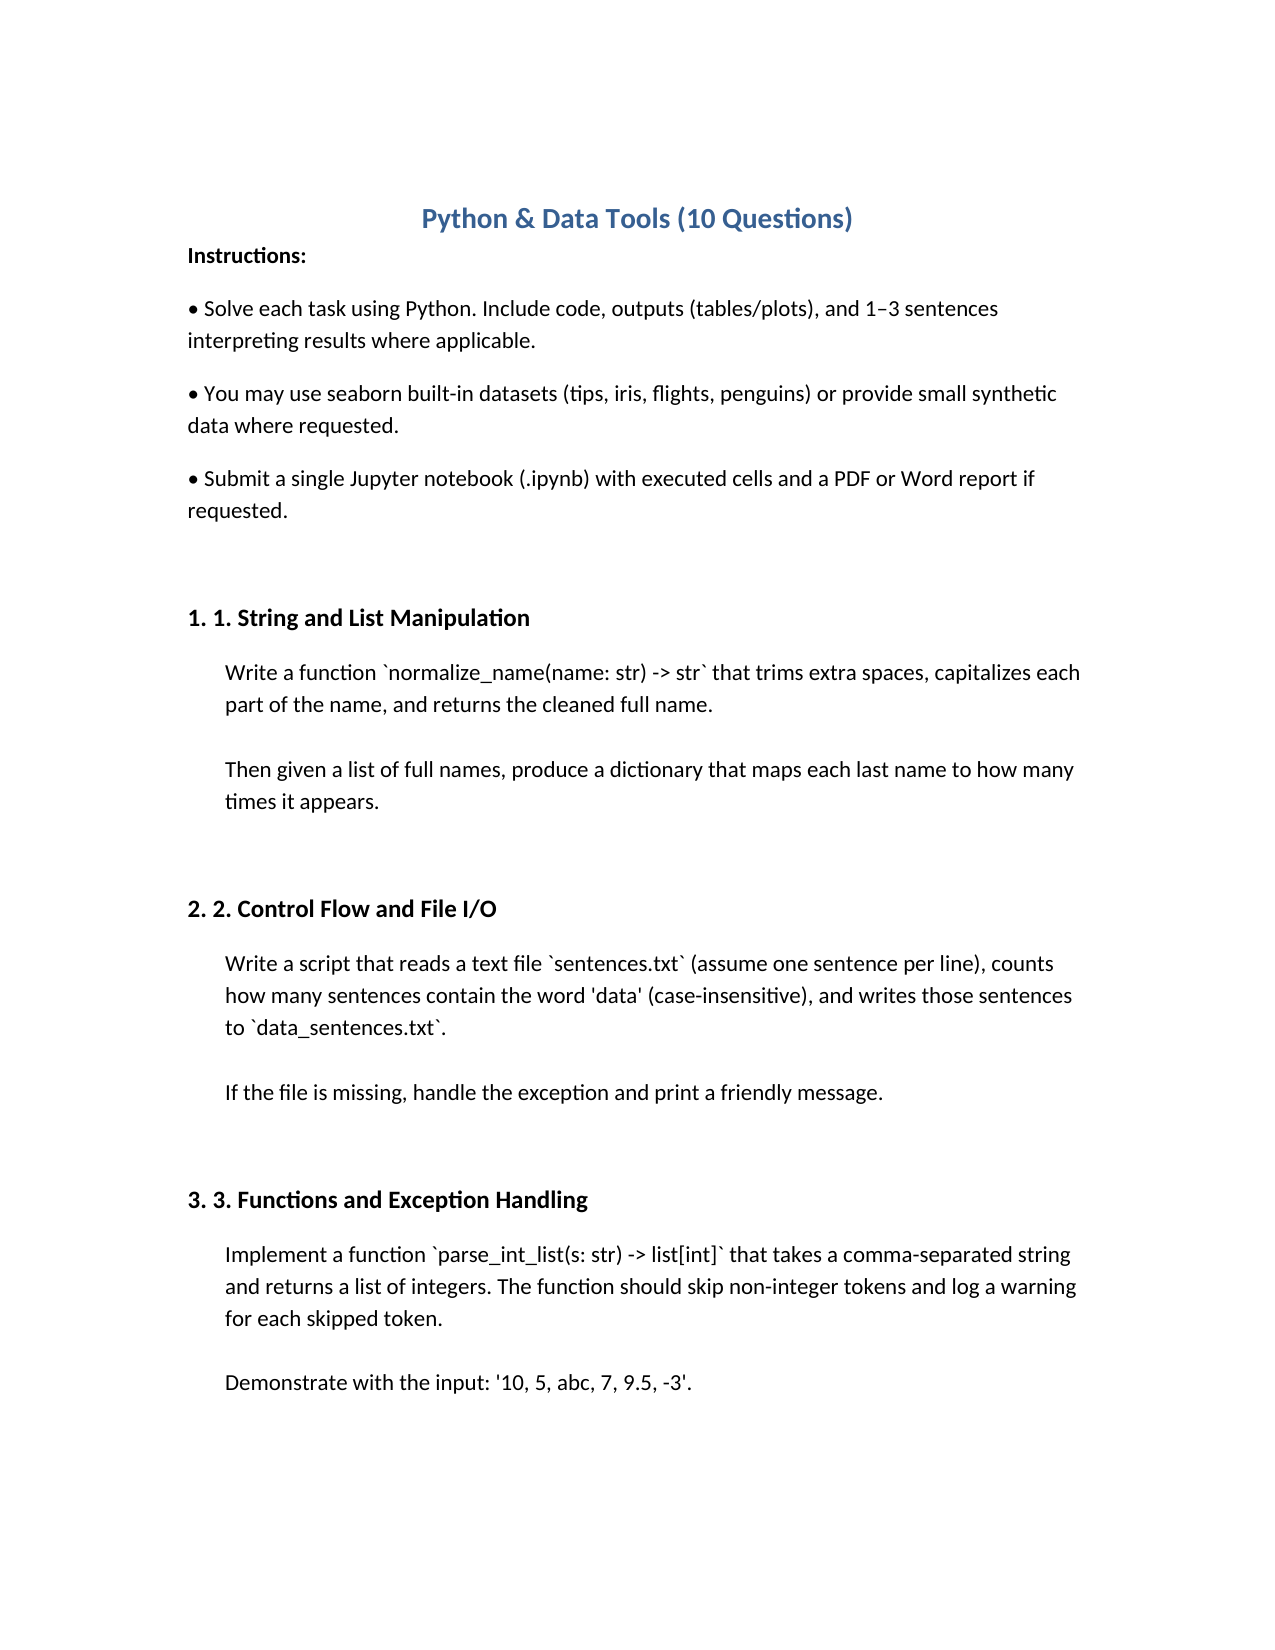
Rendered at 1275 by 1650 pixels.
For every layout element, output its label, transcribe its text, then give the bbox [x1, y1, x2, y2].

text • You may use seaborn built-in datasets (tips, iris, flights, penguins) or provide small synthetic data where requested. [187, 379, 1087, 439]
text Implement a function `parse_int_list(s: str) -> list[int]` that takes a comma-separated string and returns a list of integers. The function should skip non-integer tokens and log a warning for each skipped token. Demonstrate with the input: '10, 5, abc, 7, 9.5, -3'. [225, 1240, 1087, 1396]
text 1. 1. String and List Manipulation [187, 603, 1087, 633]
text 2. 2. Control Flow and File I/O [187, 893, 1087, 924]
text • Solve each task using Python. Include code, outputs (tables/plots), and 1–3 sentences interpreting results where applicable. [187, 294, 1087, 354]
text Write a script that reads a text file `sentences.txt` (assume one sentence per line), counts how many sentences contain the word 'data' (case-insensitive), and writes those sentences to `data_sentences.txt`. If the file is missing, handle the exception and print a friendly message. [225, 949, 1087, 1106]
subtitle Python & Data Tools (10 Questions) [187, 200, 1087, 236]
text 3. 3. Functions and Exception Handling [187, 1184, 1087, 1214]
text • Submit a single Jupyter notebook (.ipynb) with executed cells and a PDF or Word report if requested. [187, 464, 1087, 524]
text Instructions: [187, 241, 1087, 269]
text Write a function `normalize_name(name: str) -> str` that trims extra spaces, capitalizes each part of the name, and returns the cleaned full name. Then given a list of full names, produce a dictionary that maps each last name to how many times it appears. [225, 658, 1087, 815]
